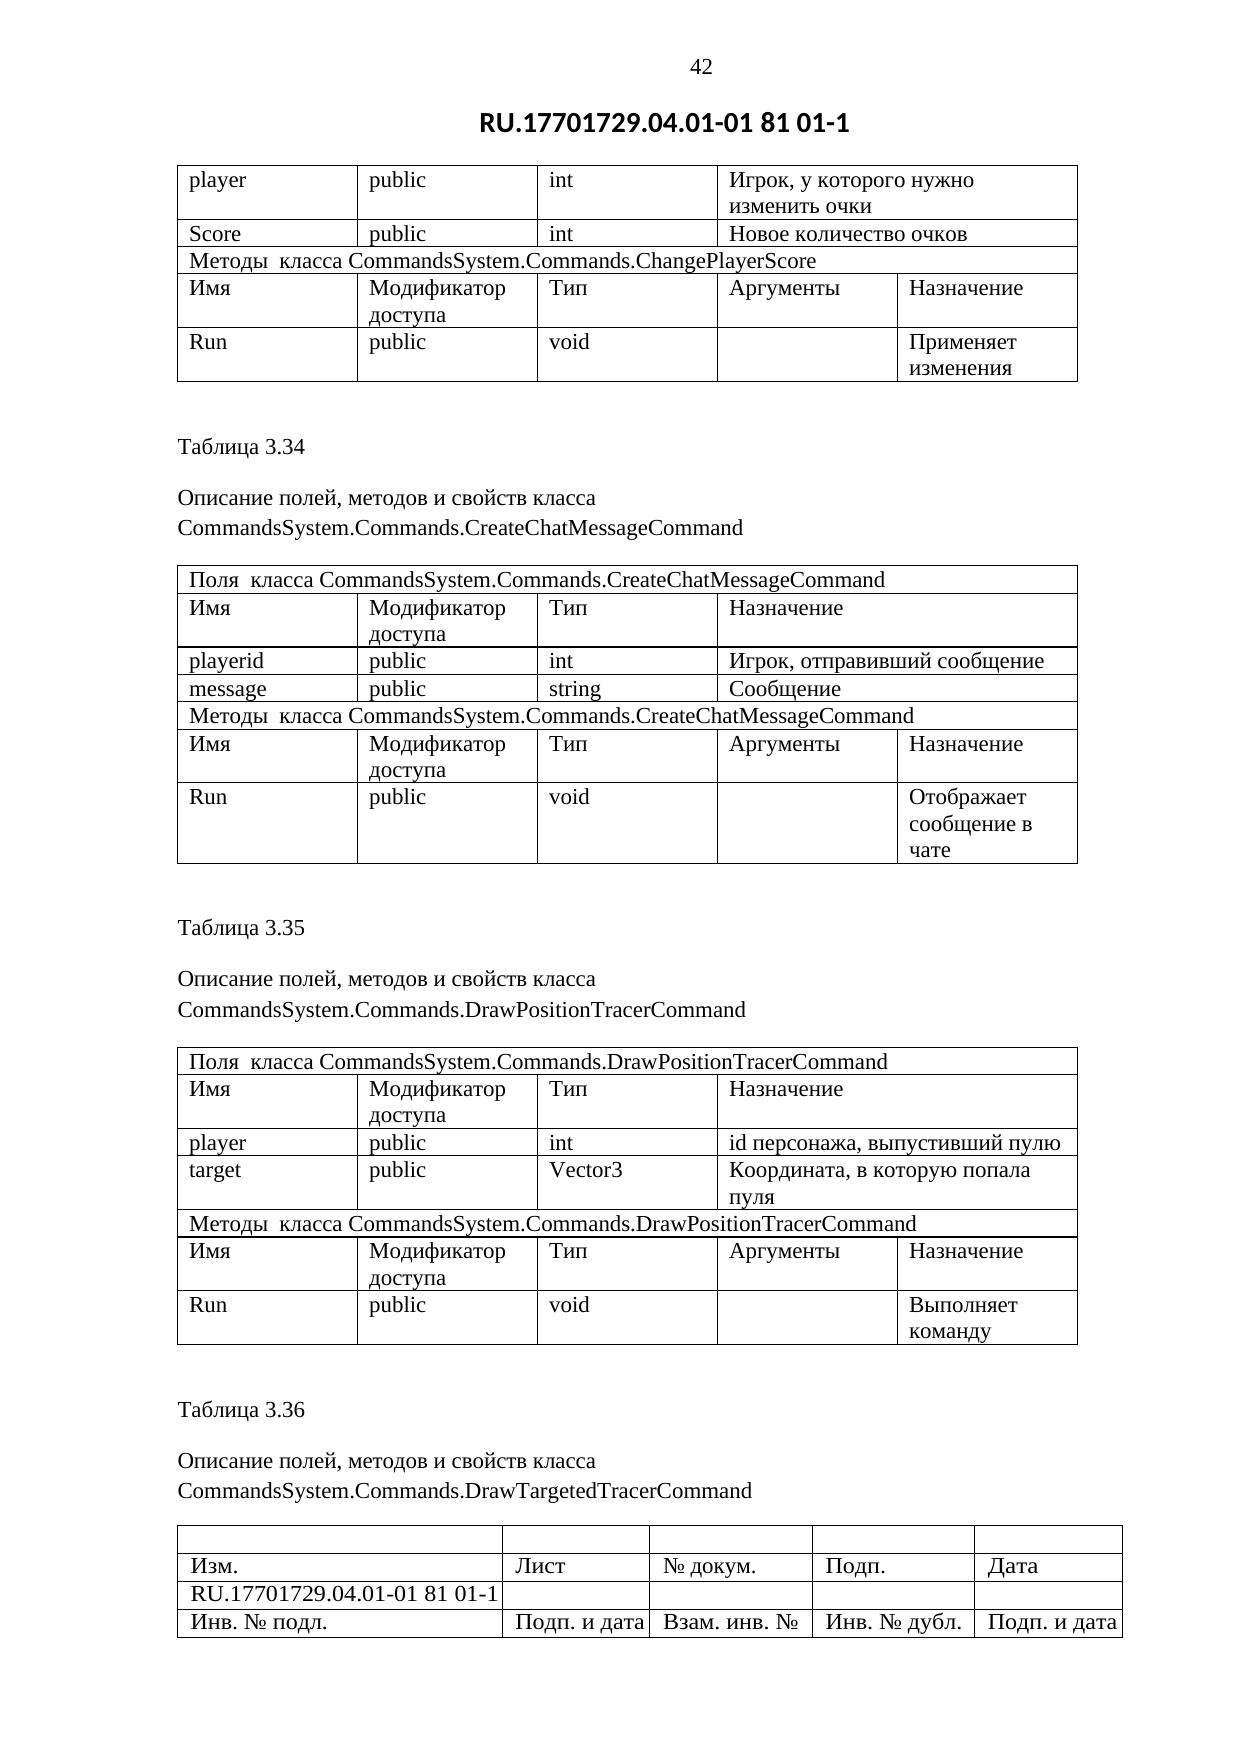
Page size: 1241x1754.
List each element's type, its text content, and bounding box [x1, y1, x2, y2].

text Описание полей, методов и свойств класса CommandsSystem.Commands.CreateChatMessageCommand [177, 484, 1152, 541]
table_cell Аргументы [718, 1238, 897, 1290]
table_header Поля класса CommandsSystem.Commands.DrawPositionTracerCommand [178, 1048, 1077, 1074]
text Таблица 3.35 [177, 914, 1152, 941]
table_cell Выполняет команду [898, 1291, 1077, 1344]
table_cell target [178, 1156, 357, 1209]
table_cell public [358, 1291, 537, 1344]
table_cell Методы класса CommandsSystem.Commands.ChangePlayerScore [178, 247, 1077, 273]
table_cell player [178, 1129, 357, 1155]
table_cell playerid [178, 648, 357, 674]
table_header Поля класса CommandsSystem.Commands.CreateChatMessageCommand [178, 566, 1077, 593]
table_cell Модификатор доступа [358, 730, 537, 782]
table_cell Тип [538, 730, 717, 782]
table_cell Модификатор доступа [358, 594, 537, 646]
table_cell Тип [538, 1075, 717, 1128]
table_cell Имя [178, 594, 357, 646]
table_cell Методы класса CommandsSystem.Commands.CreateChatMessageCommand [178, 702, 1077, 728]
table_cell public [358, 166, 537, 218]
table_cell Модификатор доступа [358, 1075, 537, 1128]
table_cell Модификатор доступа [358, 274, 537, 327]
table_cell Назначение [898, 730, 1077, 782]
table_cell string [538, 675, 717, 701]
table_cell Имя [178, 274, 357, 327]
table_cell [718, 328, 897, 381]
table_cell Игрок, у которого нужно изменить очки [718, 166, 1077, 218]
table_cell void [538, 328, 717, 381]
table_cell Сообщение [718, 675, 1077, 701]
table_cell public [358, 1129, 537, 1155]
table_cell Score [178, 220, 357, 246]
table_cell int [538, 648, 717, 674]
text Таблица 3.34 [177, 433, 1152, 459]
table_cell void [538, 783, 717, 862]
table_cell Имя [178, 730, 357, 782]
table_cell public [358, 1156, 537, 1209]
table_cell Аргументы [718, 730, 897, 782]
table_cell Новое количество очков [718, 220, 1077, 246]
table_cell public [358, 648, 537, 674]
table_cell Назначение [898, 274, 1077, 327]
table_cell player [178, 166, 357, 218]
table_cell Игрок, отправивший сообщение [718, 648, 1077, 674]
table_cell Vector3 [538, 1156, 717, 1209]
table_cell public [358, 783, 537, 862]
table_cell Аргументы [718, 274, 897, 327]
table_cell Имя [178, 1075, 357, 1128]
table_cell int [538, 166, 717, 218]
table_cell Тип [538, 594, 717, 646]
table_cell Назначение [898, 1238, 1077, 1290]
table_cell Методы класса CommandsSystem.Commands.DrawPositionTracerCommand [178, 1210, 1077, 1236]
table_cell Тип [538, 274, 717, 327]
table_cell Отображает сообщение в чате [898, 783, 1077, 862]
table_cell void [538, 1291, 717, 1344]
table_cell Координата, в которую попала пуля [718, 1156, 1077, 1209]
table_cell Назначение [718, 594, 1077, 646]
table_cell [718, 783, 897, 862]
table_cell Назначение [718, 1075, 1077, 1128]
table_cell message [178, 675, 357, 701]
table_cell Модификатор доступа [358, 1238, 537, 1290]
table_cell Run [178, 783, 357, 862]
table_cell Run [178, 328, 357, 381]
text Описание полей, методов и свойств класса CommandsSystem.Commands.DrawPositionTracerCommand [177, 966, 1152, 1022]
text Таблица 3.36 [177, 1396, 1152, 1422]
table_cell id персонажа, выпустивший пулю [718, 1129, 1077, 1155]
table_cell [718, 1291, 897, 1344]
table_cell Run [178, 1291, 357, 1344]
table_cell Применяет изменения [898, 328, 1077, 381]
table_cell public [358, 220, 537, 246]
table_cell int [538, 220, 717, 246]
table_cell Тип [538, 1238, 717, 1290]
table_cell Имя [178, 1238, 357, 1290]
table_cell public [358, 328, 537, 381]
table_cell public [358, 675, 537, 701]
text Описание полей, методов и свойств класса CommandsSystem.Commands.DrawTargetedTracerCommand [177, 1447, 1152, 1504]
table_cell int [538, 1129, 717, 1155]
